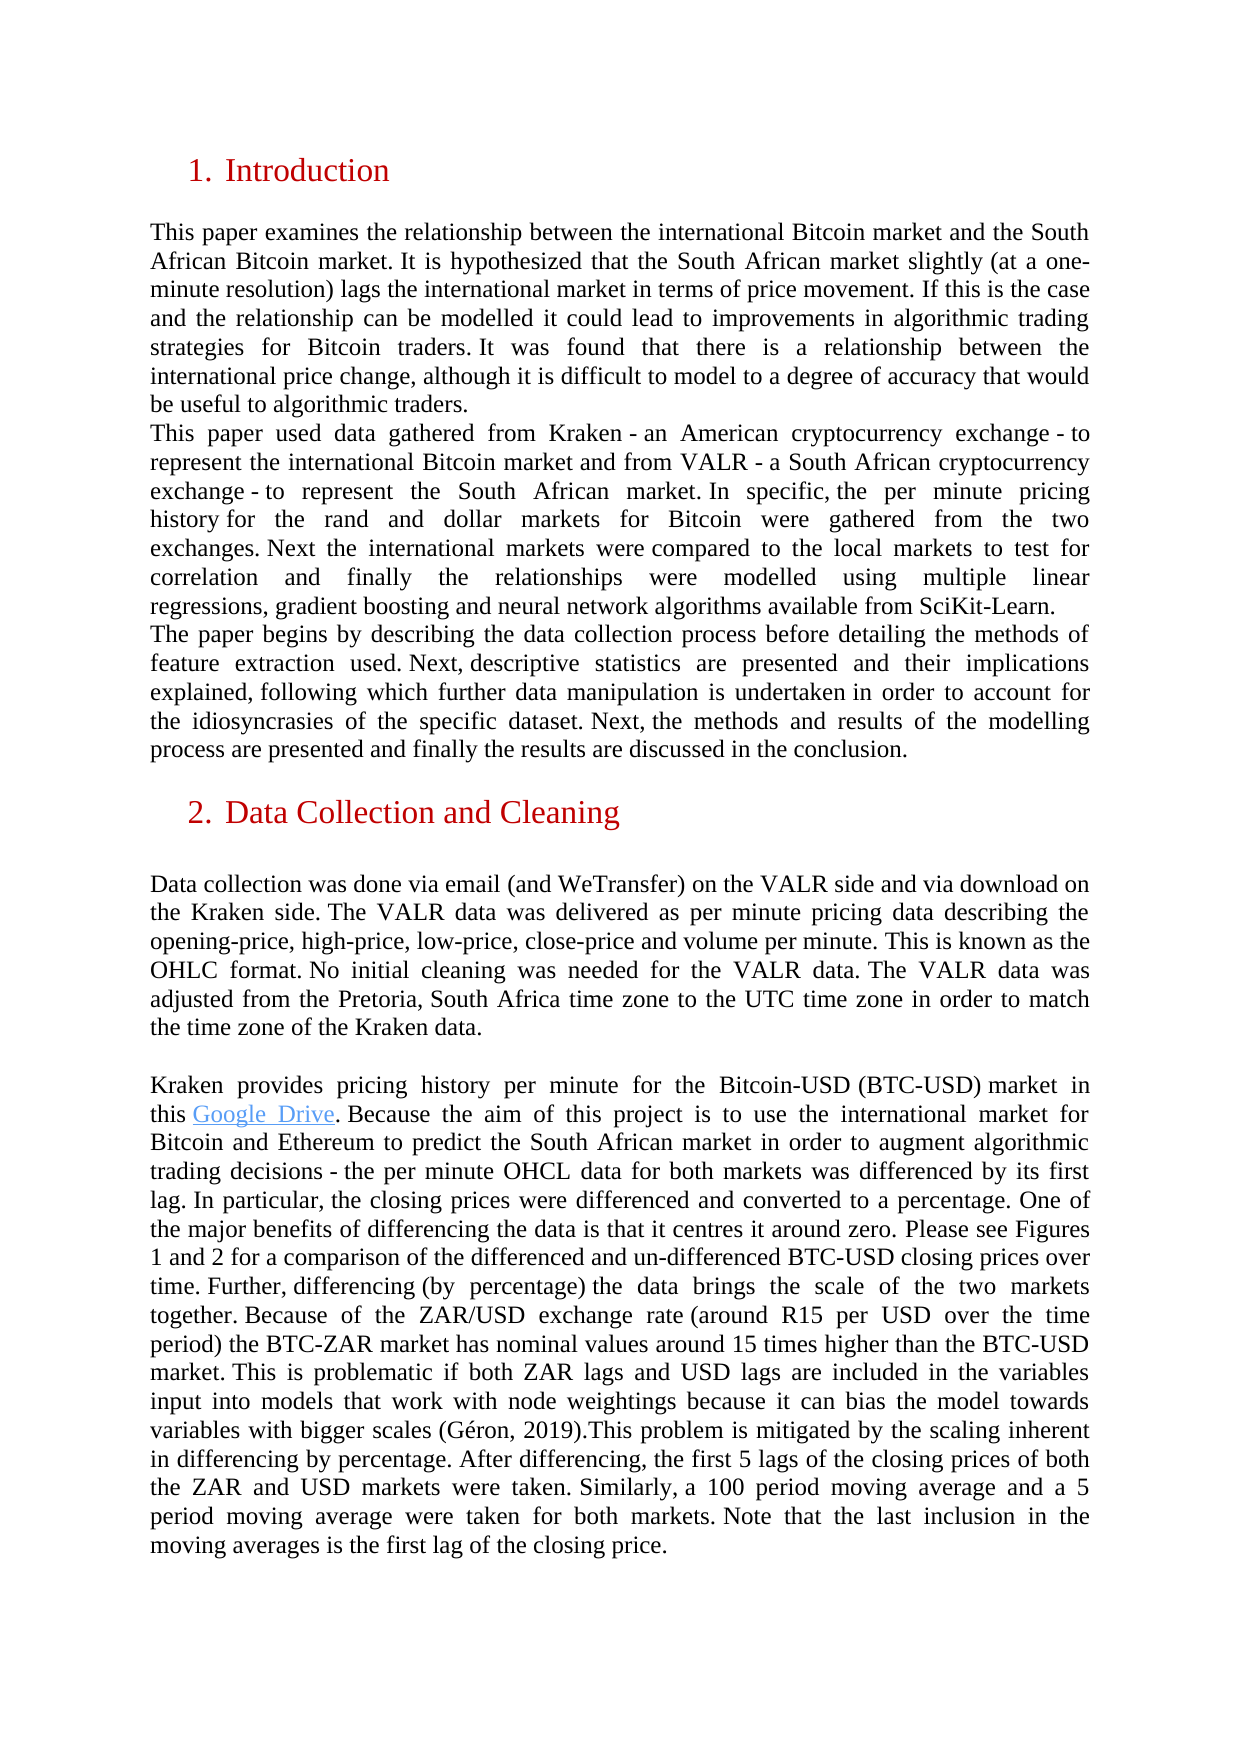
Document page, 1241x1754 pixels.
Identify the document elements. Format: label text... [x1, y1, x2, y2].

subtitle Data Collection and Cleaning [187, 792, 1090, 830]
subtitle Introduction [187, 150, 1090, 188]
text The paper begins by describing the data collection process before detailing the methods of feature extraction used. Next, descriptive statistics are presented and their implications explained, following which further data manipulation is undertaken in order to account for the idiosyncrasies of the specific dataset. Next, the methods and results of the modelling process are presented and finally the results are discussed in the conclusion. [150, 619, 1090, 763]
text Data collection was done via email (and WeTransfer) on the VALR side and via download on the Kraken side. The VALR data was delivered as per minute pricing data describing the opening-price, high-price, low-price, close-price and volume per minute. This is known as the OHLC format. No initial cleaning was needed for the VALR data. The VALR data was adjusted from the Pretoria, South Africa time zone to the UTC time zone in order to match the time zone of the Kraken data. [150, 869, 1090, 1041]
text This paper examines the relationship between the international Bitcoin market and the South African Bitcoin market. It is hypothesized that the South African market slightly (at a one-minute resolution) lags the international market in terms of price movement. If this is the case and the relationship can be modelled it could lead to improvements in algorithmic trading strategies for Bitcoin traders. It was found that there is a relationship between the international price change, although it is difficult to model to a degree of accuracy that would be useful to algorithmic traders. [150, 217, 1090, 418]
text This paper used data gathered from Kraken - an American cryptocurrency exchange - to represent the international Bitcoin market and from VALR - a South African cryptocurrency exchange - to represent the South African market. In specific, the per minute pricing history for the rand and dollar markets for Bitcoin were gathered from the two exchanges. Next the international markets were compared to the local markets to test for correlation and finally the relationships were modelled using multiple linear regressions, gradient boosting and neural network algorithms available from SciKit-Learn. [150, 418, 1090, 619]
text Kraken provides pricing history per minute for the Bitcoin-USD (BTC-USD) market in this Google Drive. Because the aim of this project is to use the international market for Bitcoin and Ethereum to predict the South African market in order to augment algorithmic trading decisions - the per minute OHCL data for both markets was differenced by its first lag. In particular, the closing prices were differenced and converted to a percentage. One of the major benefits of differencing the data is that it centres it around zero. Please see Figures 1 and 2 for a comparison of the differenced and un-differenced BTC-USD closing prices over time. Further, differencing (by percentage) the data brings the scale of the two markets together. Because of the ZAR/USD exchange rate (around R15 per USD over the time period) the BTC-ZAR market has nominal values around 15 times higher than the BTC-USD market. This is problematic if both ZAR lags and USD lags are included in the variables input into models that work with node weightings because it can bias the model towards variables with bigger scales .This problem is mitigated by the scaling inherent in differencing by percentage. After differencing, the first 5 lags of the closing prices of both the ZAR and USD markets were taken. Similarly, a 100 period moving average and a 5 period moving average were taken for both markets. Note that the last inclusion in the moving averages is the first lag of the closing price. [150, 1070, 1090, 1559]
